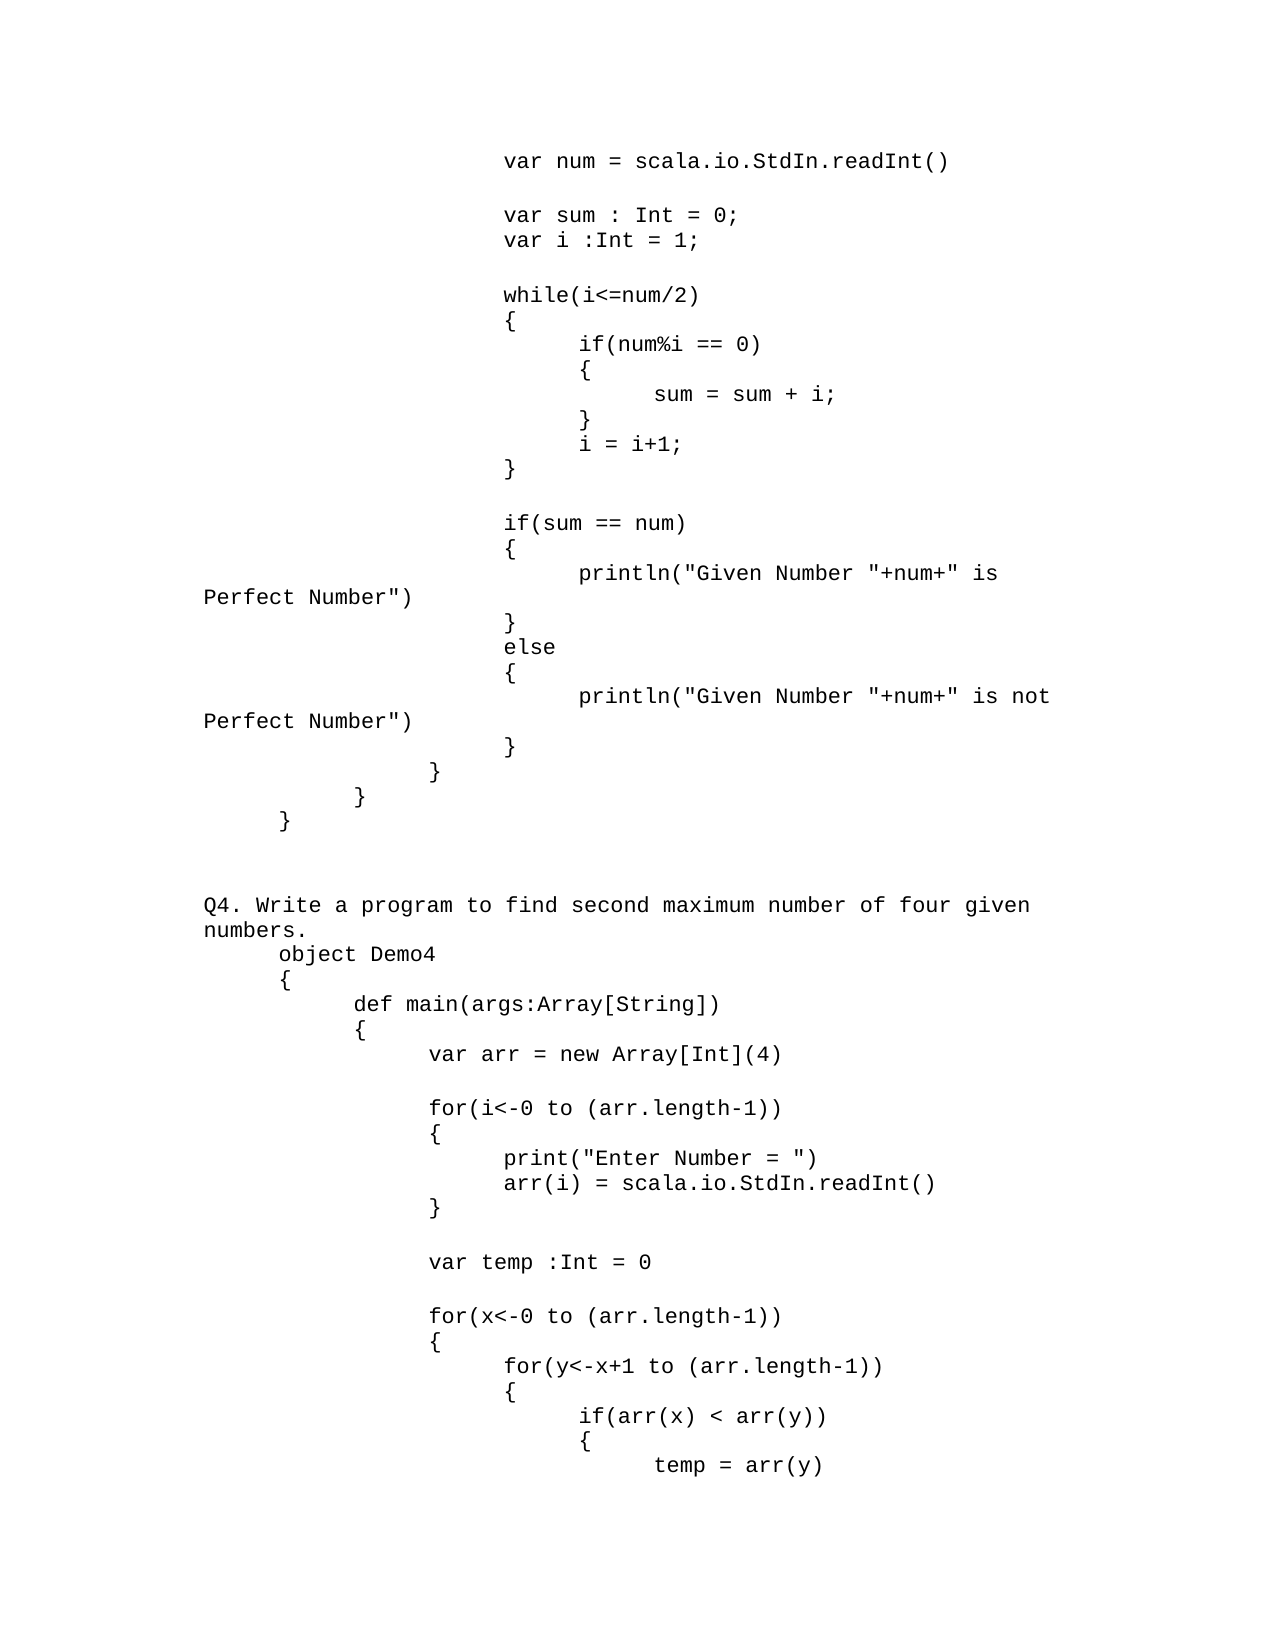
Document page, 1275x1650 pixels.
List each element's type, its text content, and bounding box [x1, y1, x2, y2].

text { [203, 1122, 1072, 1147]
text } [203, 457, 1072, 482]
text var temp :Int = 0 [203, 1251, 1072, 1276]
text for(i<-0 to (arr.length-1)) [203, 1097, 1072, 1122]
text var i :Int = 1; [203, 229, 1072, 254]
text arr(i) = scala.io.StdIn.readInt() [203, 1172, 1072, 1196]
text { [203, 1018, 1072, 1043]
text for(y<-x+1 to (arr.length-1)) [203, 1355, 1072, 1380]
text { [203, 661, 1072, 686]
text } [203, 760, 1072, 785]
text var num = scala.io.StdIn.readInt() [203, 150, 1072, 175]
text } [203, 785, 1072, 809]
text else [203, 636, 1072, 661]
text if(sum == num) [203, 512, 1072, 537]
text println("Given Number "+num+" is not Perfect Number") [203, 686, 1072, 735]
text i = i+1; [203, 433, 1072, 457]
text while(i<=num/2) [203, 284, 1072, 309]
text sum = sum + i; [203, 383, 1072, 408]
text temp = arr(y) [203, 1454, 1072, 1479]
text { [203, 1330, 1072, 1355]
text } [203, 611, 1072, 636]
text print("Enter Number = ") [203, 1147, 1072, 1172]
text { [203, 309, 1072, 333]
text Q4. Write a program to find second maximum number of four given numbers. [203, 894, 1072, 943]
text if(arr(x) < arr(y)) [203, 1405, 1072, 1429]
text if(num%i == 0) [203, 333, 1072, 358]
text } [203, 1196, 1072, 1221]
text { [203, 1380, 1072, 1405]
text } [203, 408, 1072, 433]
text var sum : Int = 0; [203, 204, 1072, 229]
text } [203, 735, 1072, 760]
text { [203, 968, 1072, 993]
text var arr = new Array[Int](4) [203, 1043, 1072, 1067]
text { [203, 537, 1072, 562]
text { [203, 358, 1072, 383]
text println("Given Number "+num+" is Perfect Number") [203, 562, 1072, 611]
text def main(args:Array[String]) [203, 993, 1072, 1018]
text } [203, 809, 1072, 834]
text for(x<-0 to (arr.length-1)) [203, 1306, 1072, 1330]
text { [203, 1429, 1072, 1454]
text object Demo4 [203, 943, 1072, 968]
